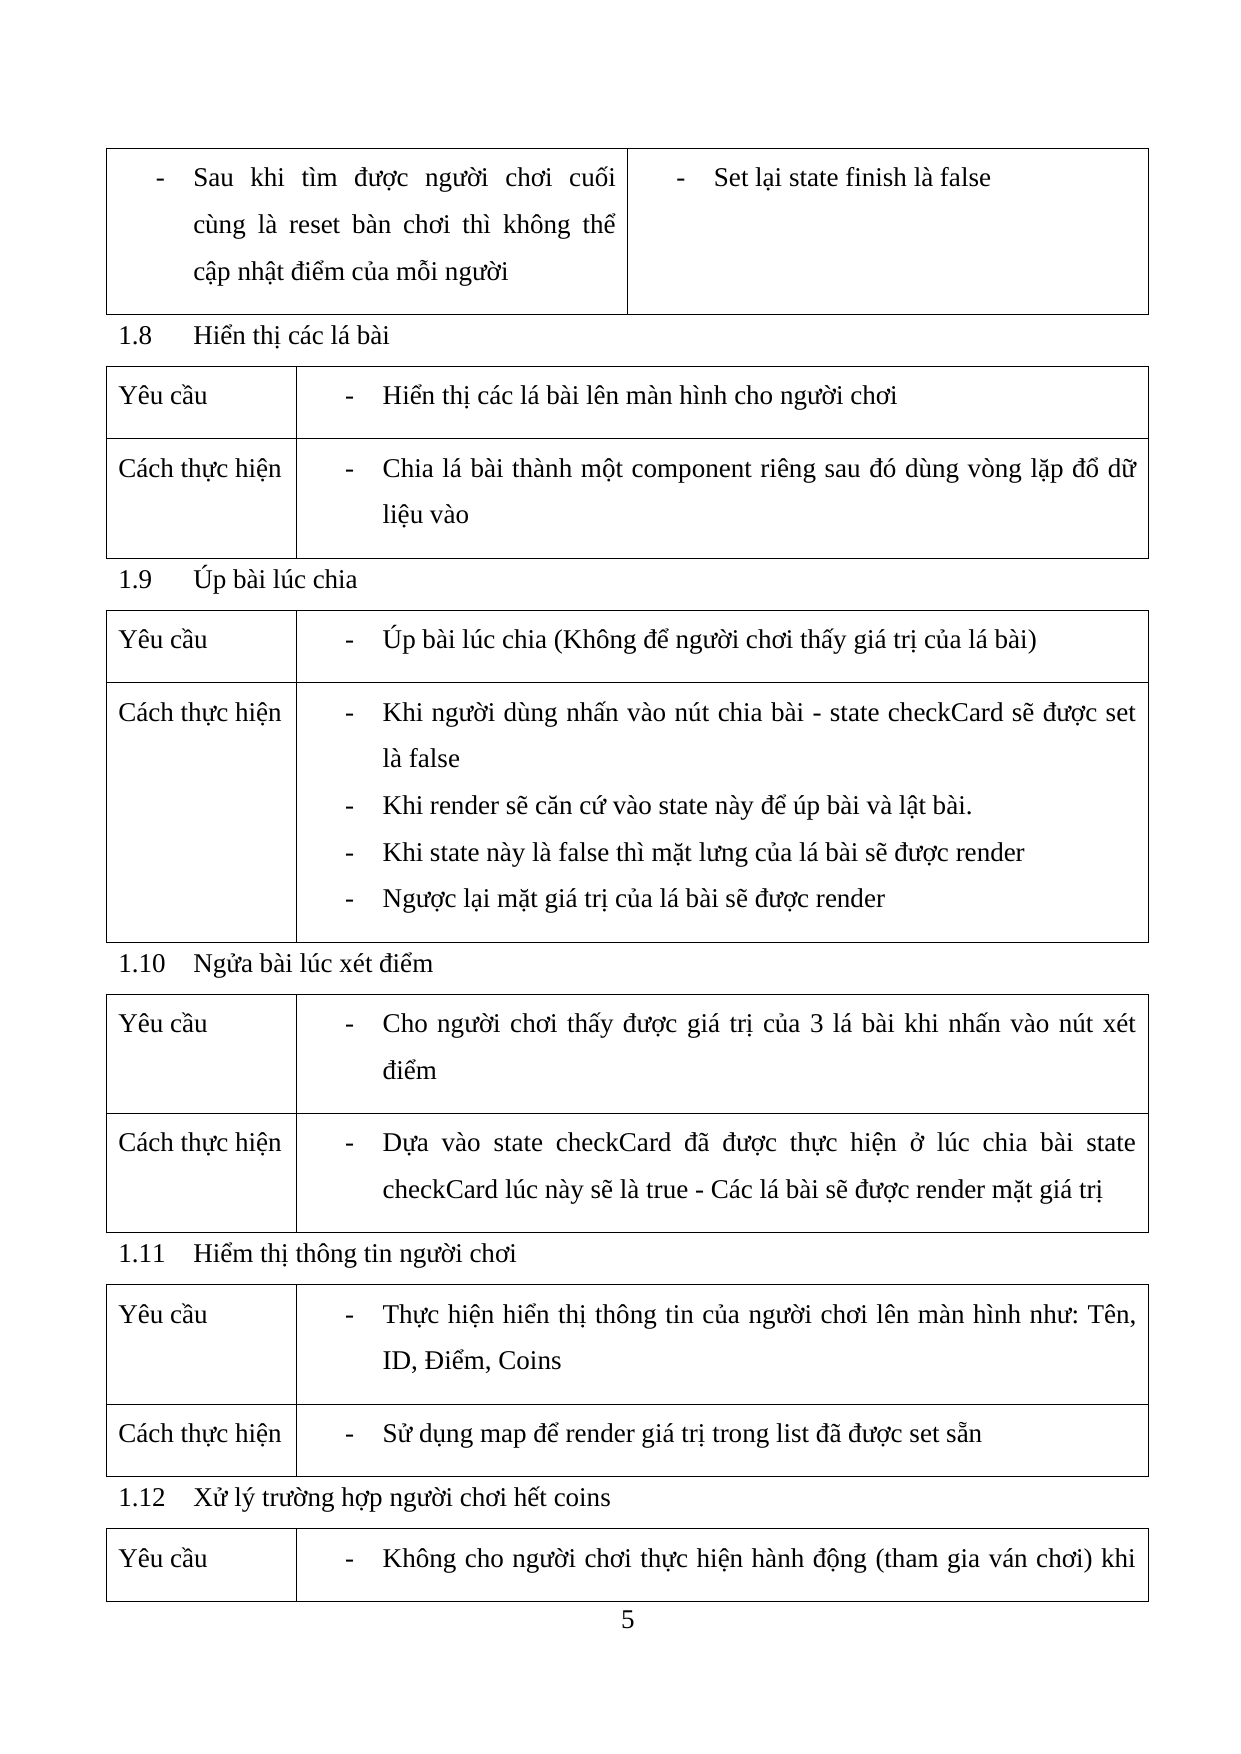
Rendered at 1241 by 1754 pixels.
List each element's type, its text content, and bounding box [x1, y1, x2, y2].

table_header Yêu cầu [107, 1285, 296, 1403]
table_cell Khi người dùng nhấn vào nút chia bài - state checkCard sẽ được set là false Khi render sẽ căn cứ vào state này để úp bài và lật bài. Khi state này là false thì mặt lưng của lá bài sẽ được render Ngược lại mặt giá trị của lá bài sẽ được render [297, 683, 1148, 942]
table_header Yêu cầu [107, 367, 296, 438]
table_cell Cách thực hiện [107, 1405, 296, 1476]
table_header Hiển thị các lá bài lên màn hình cho người chơi [297, 367, 1148, 438]
table_cell Dựa vào state checkCard đã được thực hiện ở lúc chia bài state checkCard lúc này sẽ là true - Các lá bài sẽ được render mặt giá trị [297, 1114, 1148, 1232]
table_header Không cho người chơi thực hiện hành động (tham gia ván chơi) khi đã hết coins hoặc số coins < 900 [297, 1529, 1148, 1601]
table_cell Cách thực hiện [107, 1114, 296, 1232]
table_cell Sau khi tìm được người chơi cuối cùng là reset bàn chơi thì không thể cập nhật điểm của mỗi người [107, 149, 627, 314]
table_header Cho người chơi thấy được giá trị của 3 lá bài khi nhấn vào nút xét điểm [297, 995, 1148, 1113]
subtitle Xử lý trường hợp người chơi hết coins [118, 1481, 1137, 1513]
subtitle Úp bài lúc chia [118, 563, 1137, 594]
subtitle Hiển thị các lá bài [118, 319, 1137, 350]
table_header Thực hiện hiển thị thông tin của người chơi lên màn hình như: Tên, ID, Điểm, Coins [297, 1285, 1148, 1403]
table_cell Sử dụng map để render giá trị trong list đã được set sẵn [297, 1405, 1148, 1476]
table_cell Cách thực hiện [107, 439, 296, 558]
table_header Yêu cầu [107, 995, 296, 1113]
table_cell Chia lá bài thành một component riêng sau đó dùng vòng lặp đổ dữ liệu vào [297, 439, 1148, 558]
table_header Úp bài lúc chia (Không để người chơi thấy giá trị của lá bài) [297, 611, 1148, 682]
subtitle Ngửa bài lúc xét điểm [118, 947, 1137, 978]
table_cell Set lại state finish là false [628, 149, 1148, 314]
table_header Yêu cầu [107, 1529, 296, 1601]
table_header Yêu cầu [107, 611, 296, 682]
subtitle Hiểm thị thông tin người chơi [118, 1237, 1137, 1269]
table_cell Cách thực hiện [107, 683, 296, 942]
